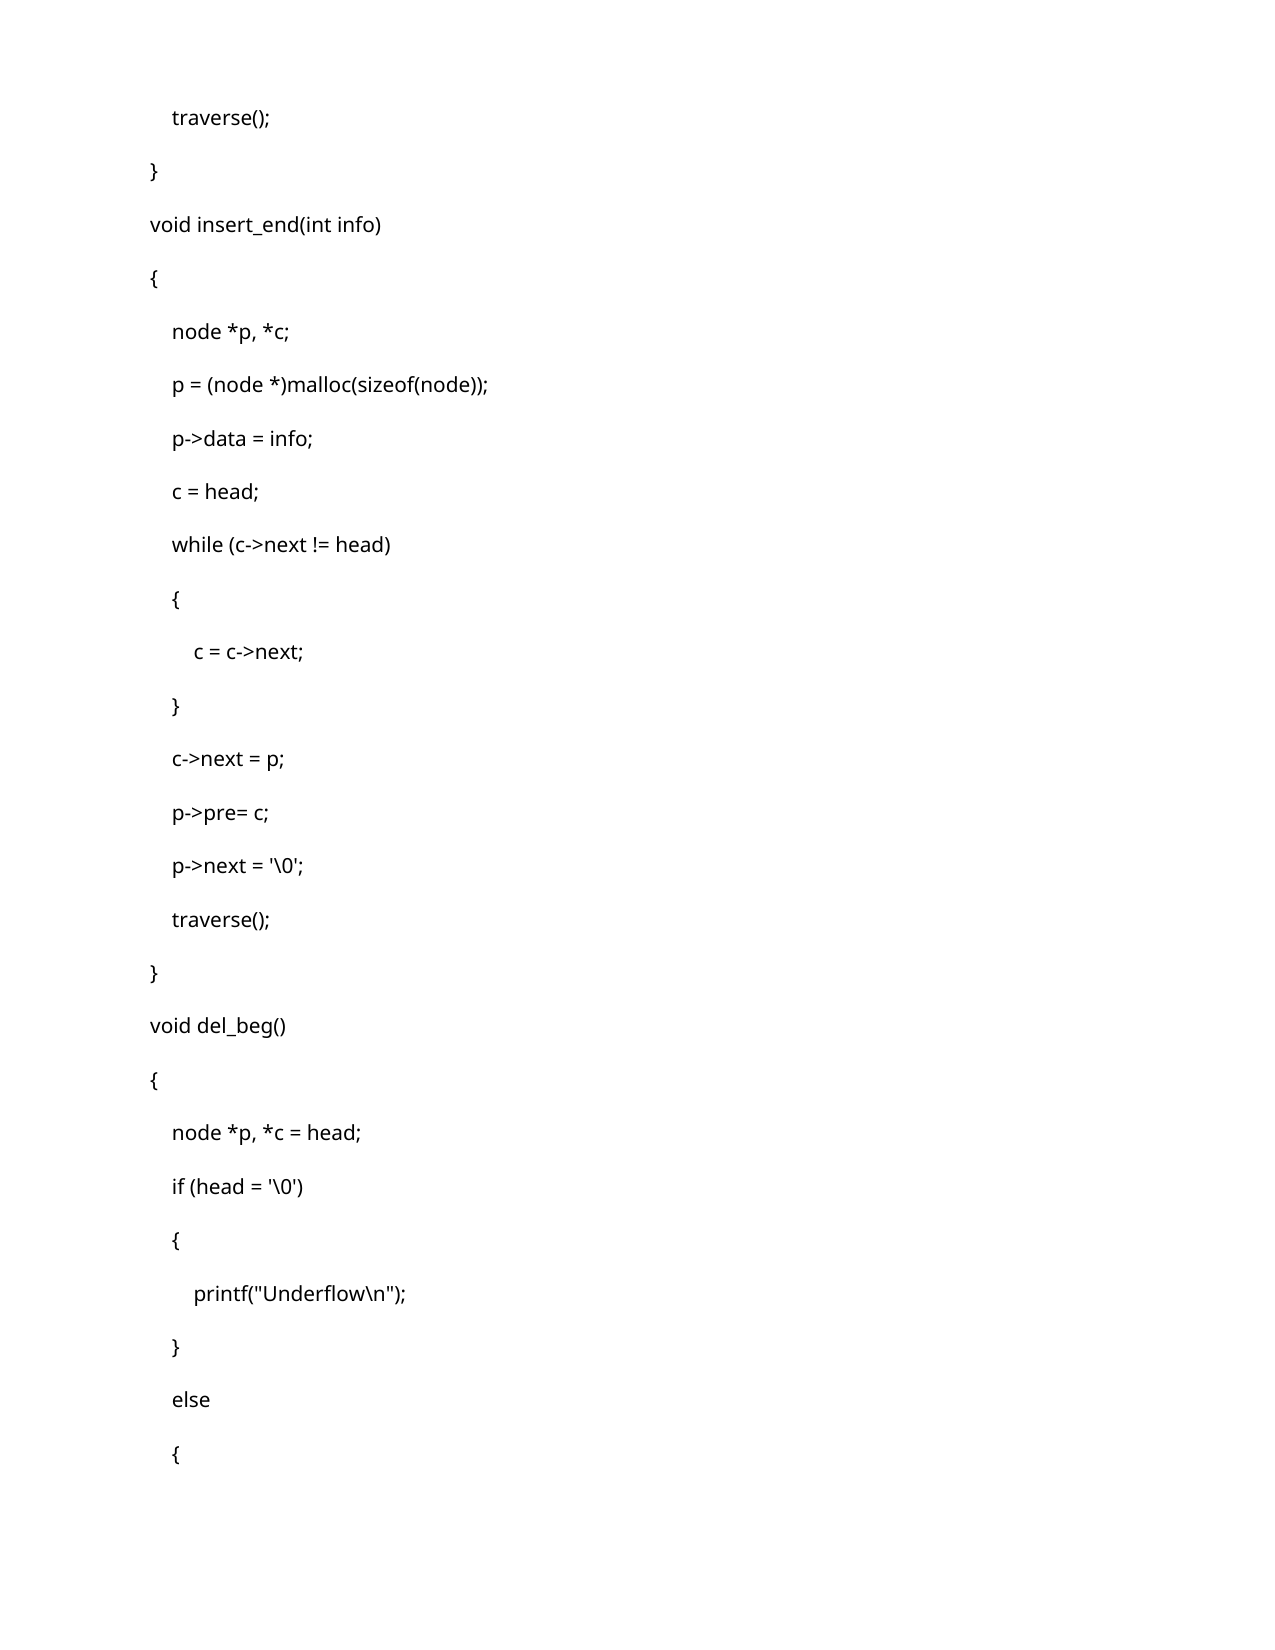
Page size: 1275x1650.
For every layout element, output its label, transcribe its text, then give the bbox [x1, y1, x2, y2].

text p->data = info; [150, 424, 1125, 452]
text } [150, 958, 1125, 987]
text { [150, 263, 1125, 292]
text p->pre= c; [150, 798, 1125, 826]
text p = (node *)malloc(sizeof(node)); [150, 370, 1125, 399]
text void insert_end(int info) [150, 210, 1125, 238]
text { [150, 584, 1125, 612]
text c = c->next; [150, 637, 1125, 666]
text node *p, *c; [150, 317, 1125, 345]
text c = head; [150, 477, 1125, 506]
text { [150, 1225, 1125, 1254]
text } [150, 1332, 1125, 1361]
text { [150, 1065, 1125, 1093]
text } [150, 691, 1125, 719]
text while (c->next != head) [150, 531, 1125, 559]
text p->next = '\0'; [150, 851, 1125, 880]
text traverse(); [150, 103, 1125, 132]
text c->next = p; [150, 744, 1125, 773]
text } [150, 157, 1125, 185]
text else [150, 1386, 1125, 1414]
text node *p, *c = head; [150, 1118, 1125, 1147]
text void del_beg() [150, 1012, 1125, 1040]
text printf("Underflow\n"); [150, 1279, 1125, 1307]
text { [150, 1439, 1125, 1467]
text if (head = '\0') [150, 1172, 1125, 1200]
text traverse(); [150, 905, 1125, 933]
